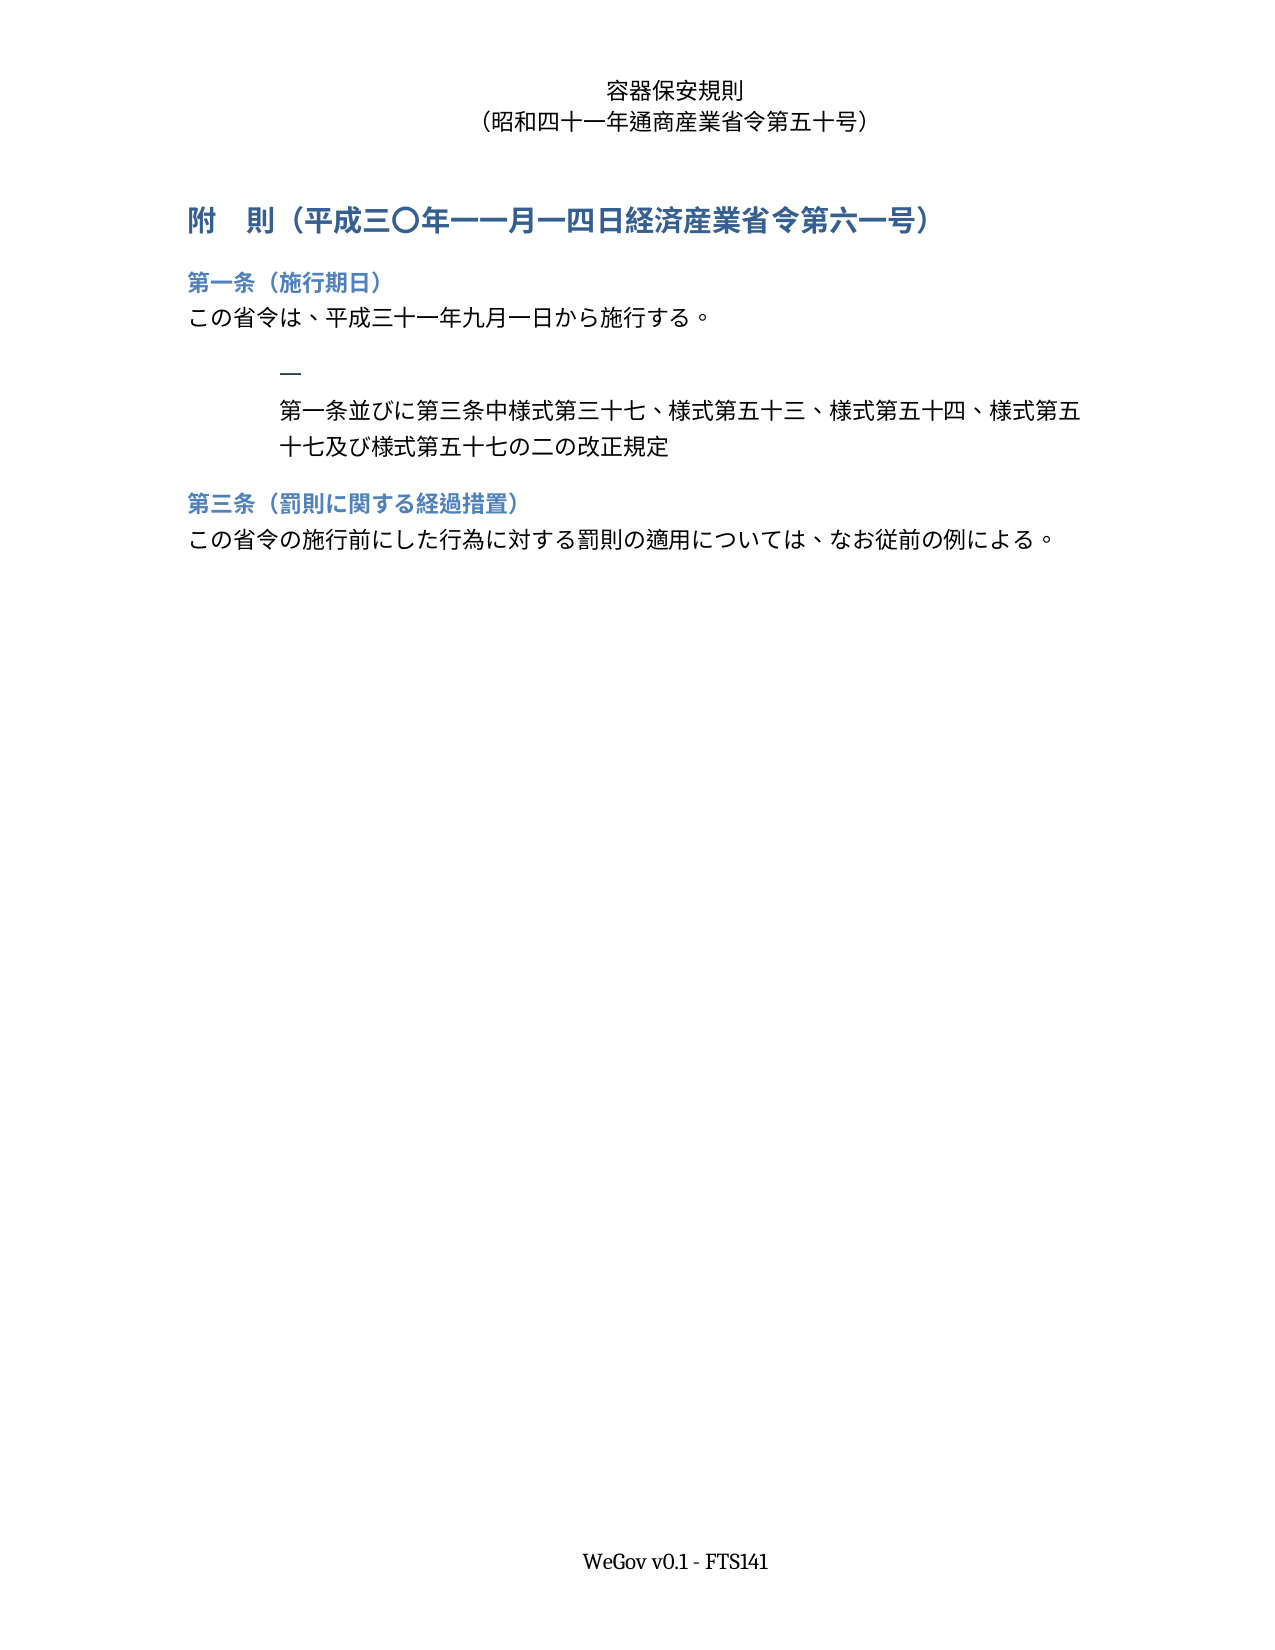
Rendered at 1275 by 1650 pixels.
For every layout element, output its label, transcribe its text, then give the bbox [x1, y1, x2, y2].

text 第一条並びに第三条中様式第三十七、様式第五十三、様式第五十四、様式第五十七及び様式第五十七の二の改正規定 [279, 395, 1087, 462]
subtitle 附 則（平成三〇年一一月一四日経済産業省令第六一号） [187, 200, 1087, 240]
subtitle 第三条（罰則に関する経過措置） [187, 488, 1087, 519]
subtitle 一 [279, 359, 1087, 390]
text この省令の施行前にした行為に対する罰則の適用については、なお従前の例による。 [187, 524, 1087, 555]
text この省令は、平成三十一年九月一日から施行する。 [187, 302, 1087, 334]
subtitle 第一条（施行期日） [187, 266, 1087, 298]
